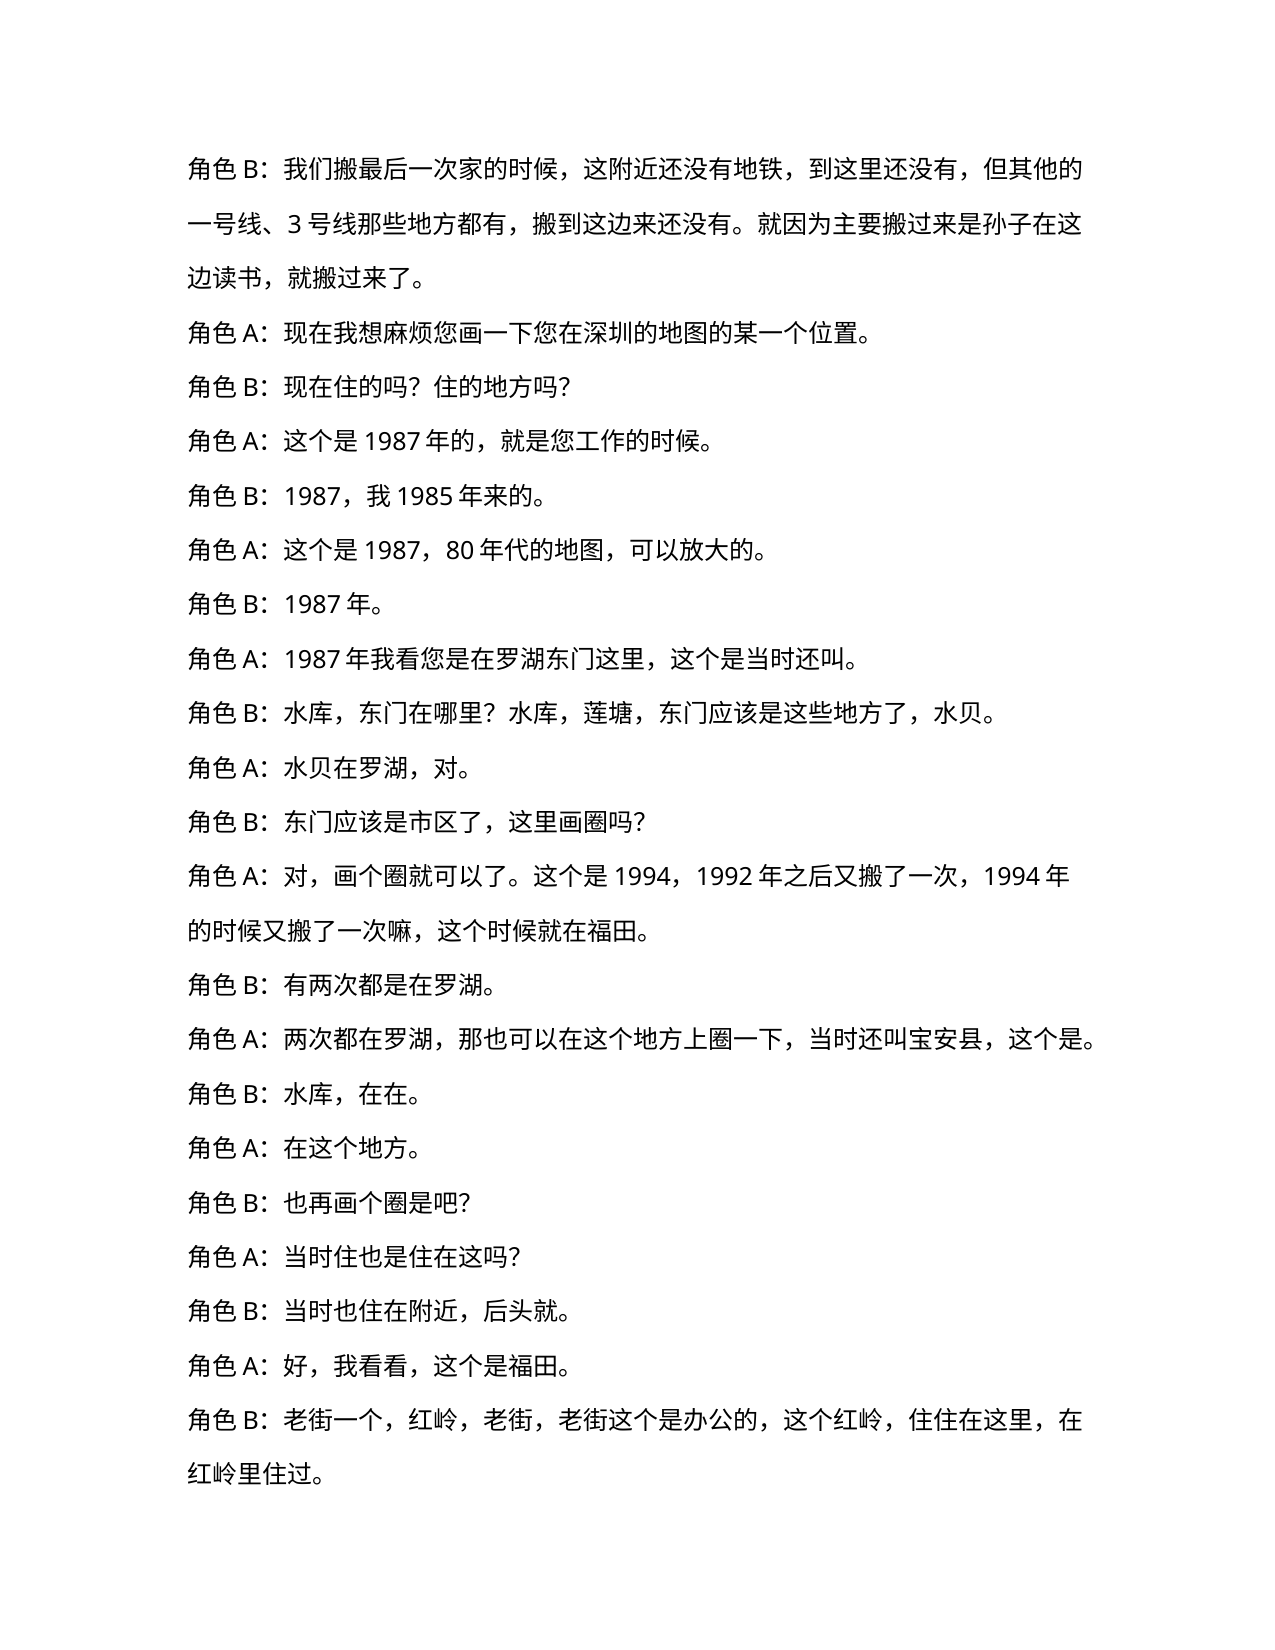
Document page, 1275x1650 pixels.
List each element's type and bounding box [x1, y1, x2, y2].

text [187, 150, 1087, 1491]
